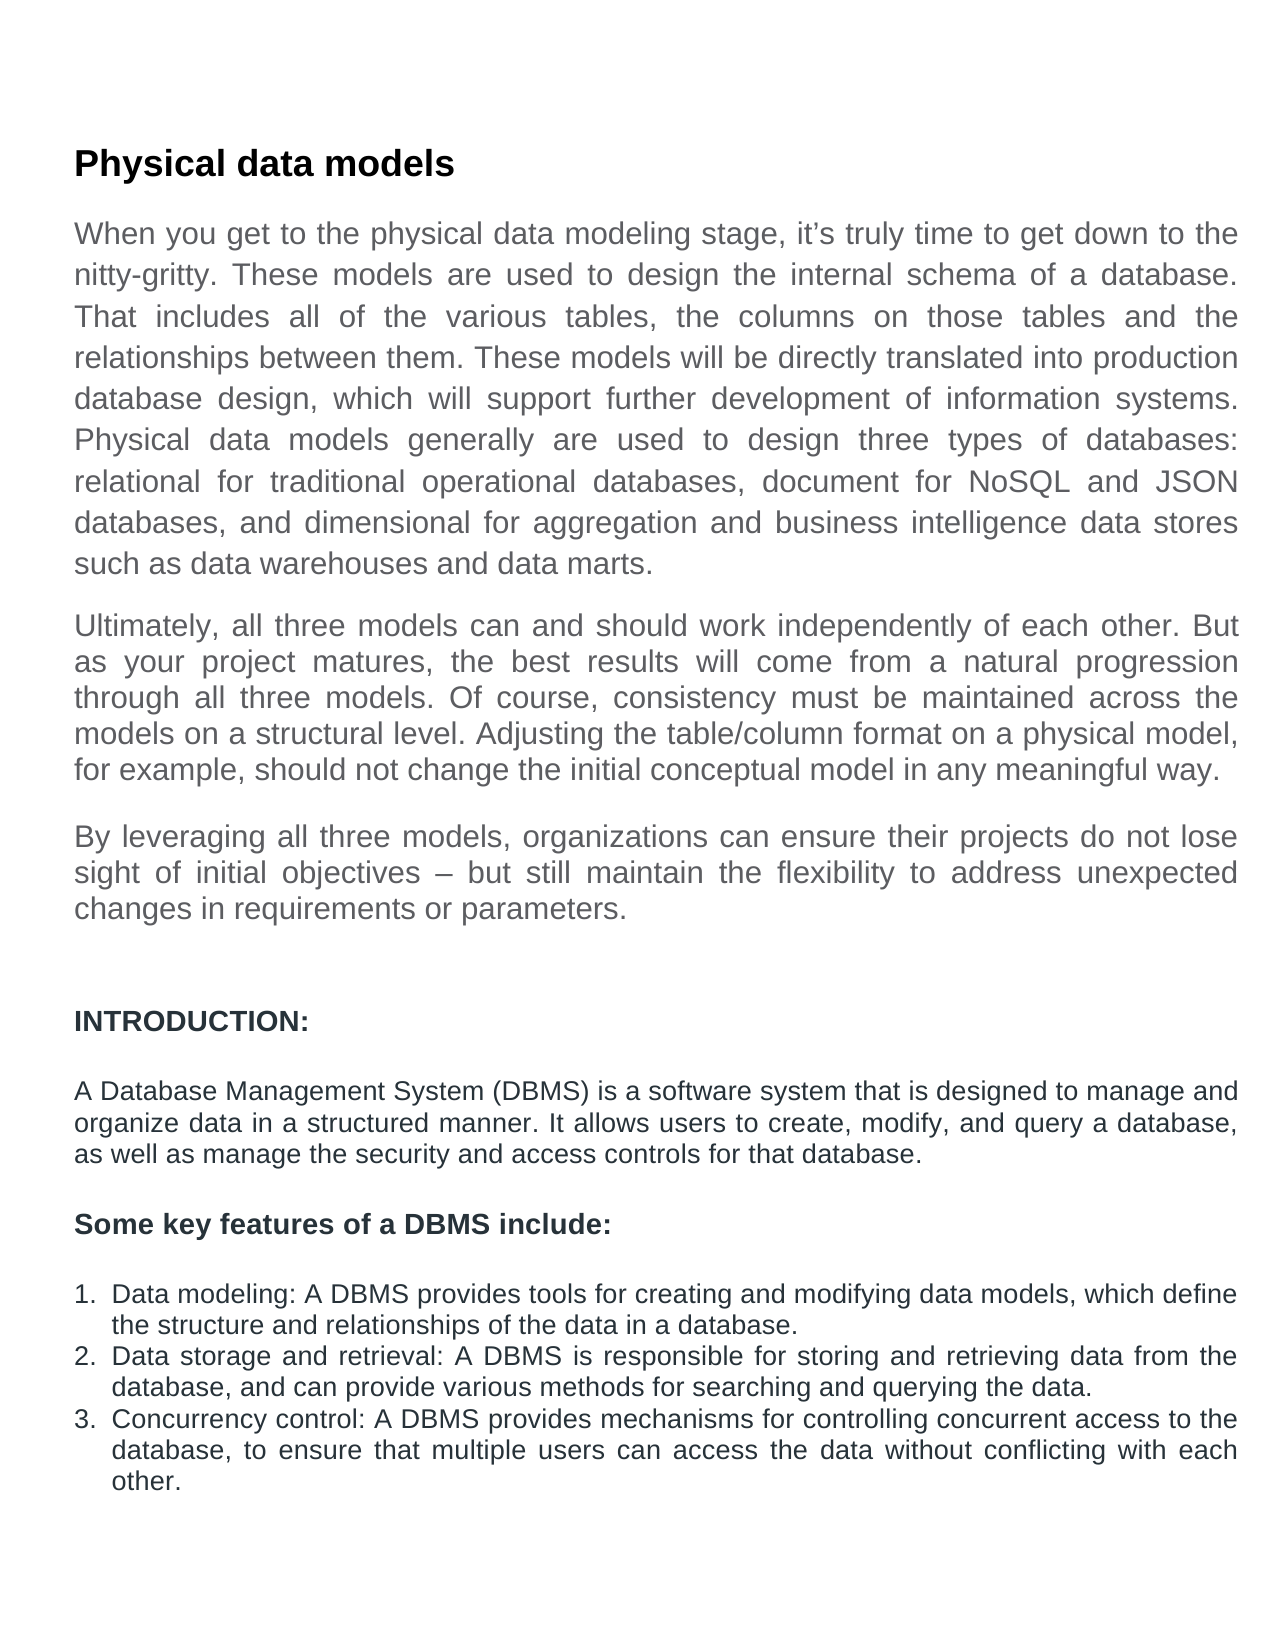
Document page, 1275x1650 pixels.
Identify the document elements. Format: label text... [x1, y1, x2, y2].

subtitle Physical data models [74, 141, 1240, 184]
text Ultimately, all three models can and should work independently of each other. But as your project matures, the best results will come from a natural progression through all three models. Of course, consistency must be maintained across the models on a structural level. Adjusting the table/column format on a physical model, for example, should not change the initial conceptual model in any meaningful way. [74, 607, 1240, 787]
text When you get to the physical data modeling stage, it’s truly time to get down to the nitty-gritty. These models are used to design the internal schema of a database. That includes all of the various tables, the columns on those tables and the relationships between them. These models will be directly translated into production database design, which will support further development of information systems. Physical data models generally are used to design three types of databases: relational for traditional operational databases, document for NoSQL and JSON databases, and dimensional for aggregation and business intelligence data stores such as data warehouses and data marts. [74, 215, 1240, 581]
subtitle INTRODUCTION: [74, 1004, 1240, 1038]
subtitle Some key features of a DBMS include: [74, 1207, 1240, 1240]
list Data modeling: A DBMS provides tools for creating and modifying data models, which define the structure and relationships of the data in a database. [74, 1278, 1240, 1340]
list Concurrency control: A DBMS provides mechanisms for controlling concurrent access to the database, to ensure that multiple users can access the data without conflicting with each other. [74, 1403, 1240, 1496]
text A Database Management System (DBMS) is a software system that is designed to manage and organize data in a structured manner. It allows users to create, modify, and query a database, as well as manage the security and access controls for that database. [74, 1075, 1240, 1169]
list Data storage and retrieval: A DBMS is responsible for storing and retrieving data from the database, and can provide various methods for searching and querying the data. [74, 1340, 1240, 1403]
text By leveraging all three models, organizations can ensure their projects do not lose sight of initial objectives – but still maintain the flexibility to address unexpected changes in requirements or parameters. [74, 818, 1240, 926]
